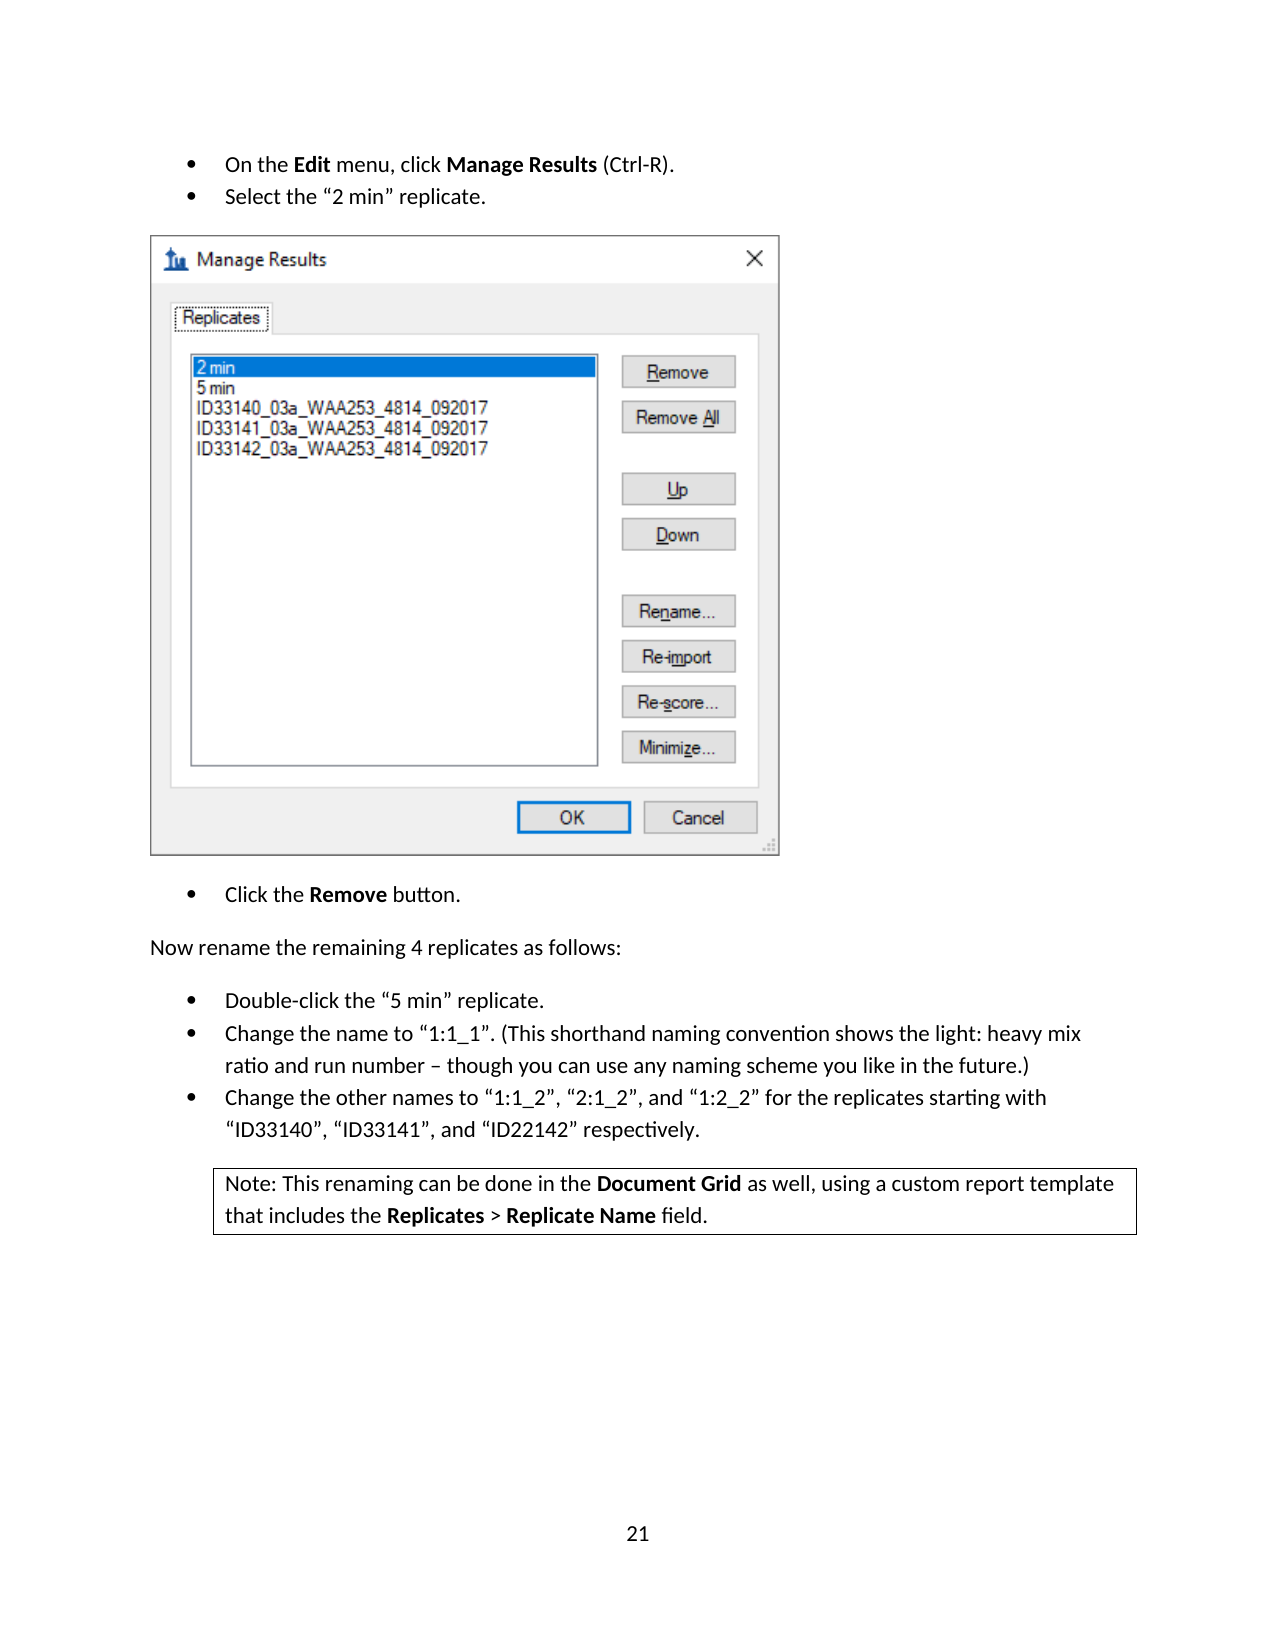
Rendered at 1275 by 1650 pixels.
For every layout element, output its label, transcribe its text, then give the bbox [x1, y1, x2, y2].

text Now rename the remaining 4 replicates as follows: [150, 933, 1125, 962]
list Double-click the “5 min” replicate. [187, 987, 1125, 1014]
list Change the other names to “1:1_2”, “2:1_2”, and “1:2_2” for the replicates starting with “ID33140”, “ID33141”, and “ID22142” respectively. [187, 1083, 1125, 1143]
table_header Note: This renaming can be done in the Document Grid as well, using a custom report template that includes the Replicates > Replicate Name field. [214, 1169, 1136, 1233]
list On the Edit menu, click Manage Results (Ctrl-R). [187, 150, 1125, 178]
list Select the “2 min” replicate. [187, 182, 1125, 210]
list Click the Remove button. [187, 881, 1125, 908]
list Change the name to “1:1_1”. (This shorthand naming convention shows the light: heavy mix ratio and run number – though you can use any naming scheme you like in the future.) [187, 1019, 1125, 1079]
picture [150, 235, 780, 856]
